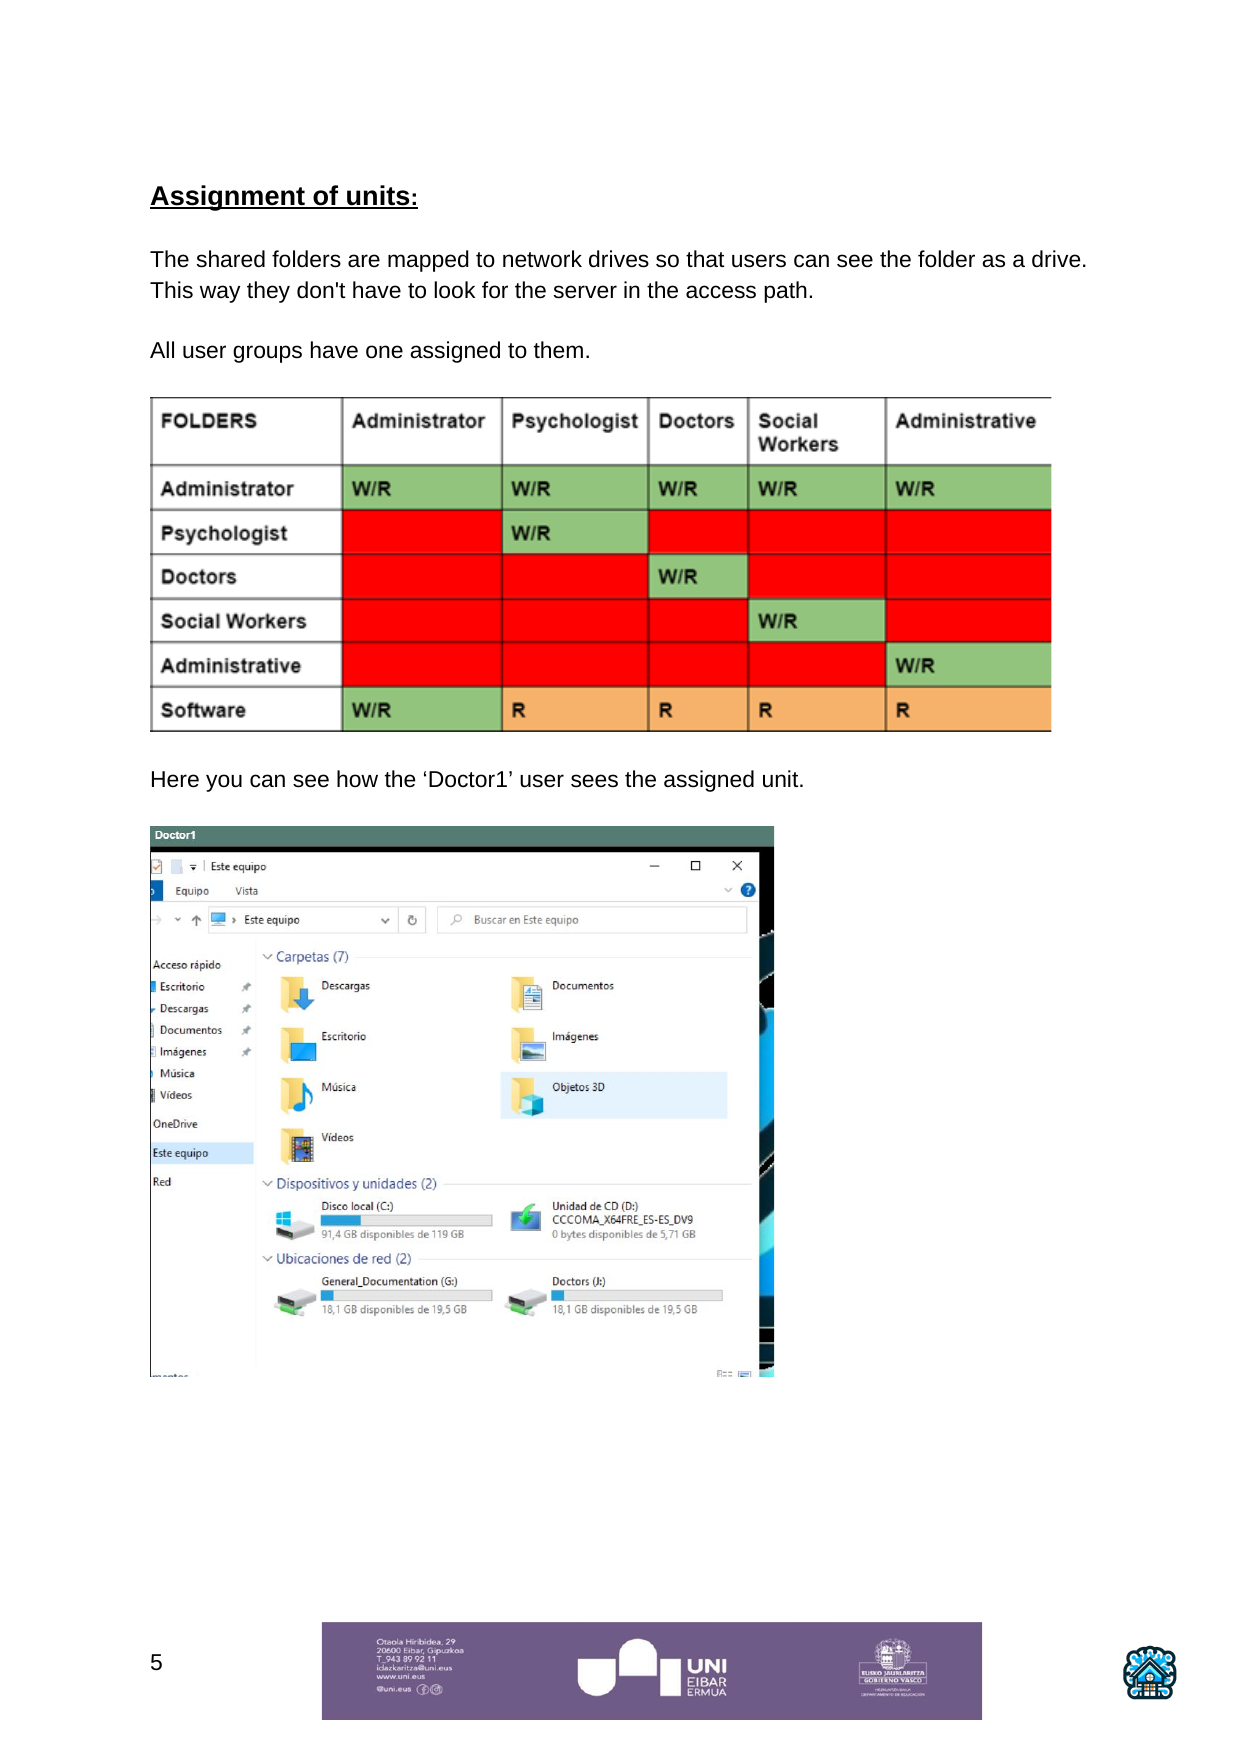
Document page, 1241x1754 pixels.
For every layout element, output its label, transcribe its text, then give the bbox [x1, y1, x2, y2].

picture [1100, 1639, 1196, 1703]
picture [150, 397, 1052, 732]
picture [766, 1259, 775, 1298]
picture [150, 826, 775, 1377]
text Here you can see how the ‘Doctor1’ user sees the assigned unit. [150, 766, 1090, 792]
text All user groups have one assigned to them. [150, 337, 1090, 363]
text The shared folders are mapped to network drives so that users can see the folder as a drive. This way they don't have to look for the server in the access path. [150, 246, 1090, 303]
text Assignment of units: [150, 180, 1090, 211]
picture [321, 1622, 983, 1720]
